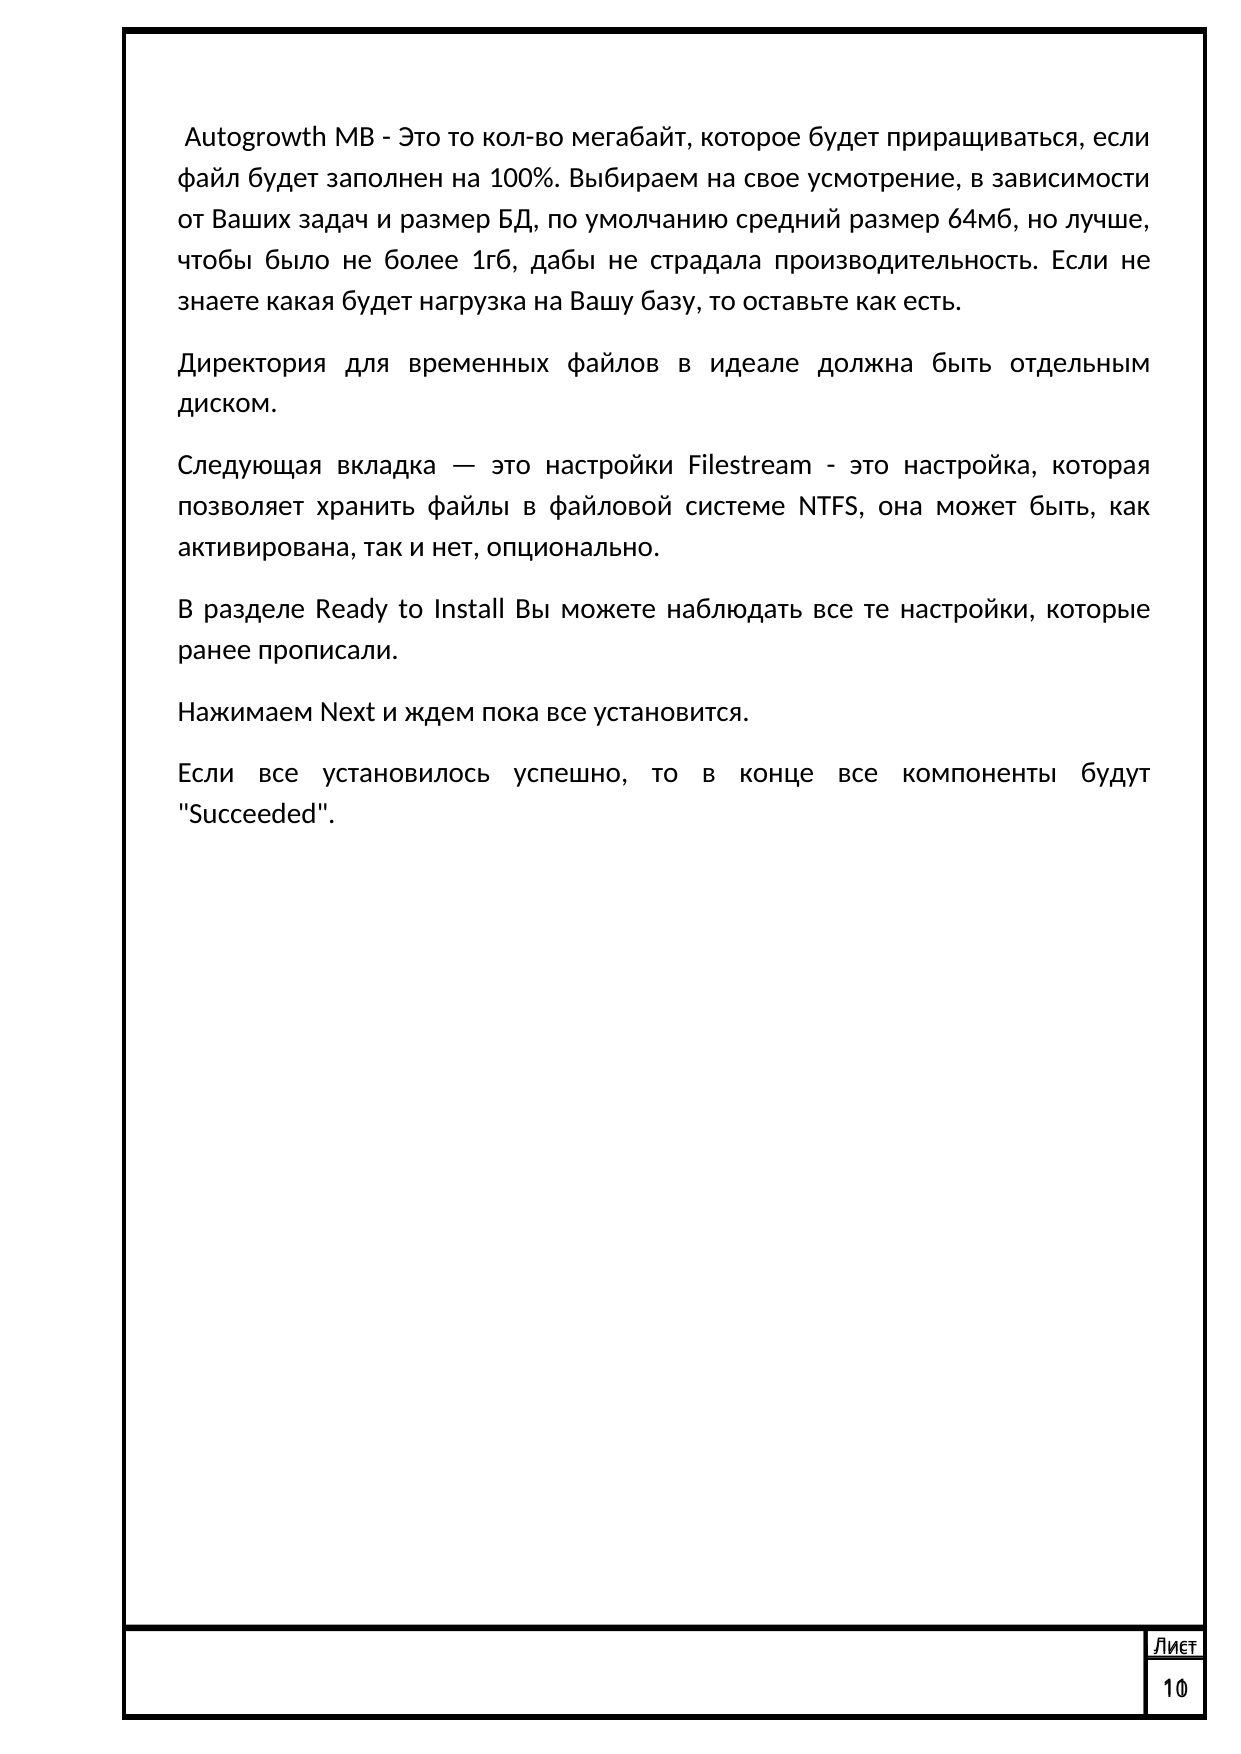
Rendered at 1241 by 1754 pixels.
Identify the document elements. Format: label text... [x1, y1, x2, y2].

text Нажимаем Next и ждем пока все установится. [177, 693, 1152, 728]
text Autogrowth MB - Это то кол-во мегабайт, которое будет приращиваться, если файл будет заполнен на 100%. Выбираем на свое усмотрение, в зависимости от Ваших задач и размер БД, по умолчанию средний размер 64мб, но лучше, чтобы было не более 1гб, дабы не страдала производительность. Если не знаете какая будет нагрузка на Вашу базу, то оставьте как есть. [177, 118, 1152, 317]
text В разделе Ready to Install Вы можете наблюдать все те настройки, которые ранее прописали. [177, 590, 1152, 667]
text Директория для временных файлов в идеале должна быть отдельным диском. [177, 344, 1152, 420]
text Если все установилось успешно, то в конце все компоненты будут "Succeeded". [177, 754, 1152, 831]
text Следующая вкладка — это настройки Filestream - это настройка, которая позволяет хранить файлы в файловой системе NTFS, она может быть, как активирована, так и нет, опционально. [177, 446, 1152, 564]
